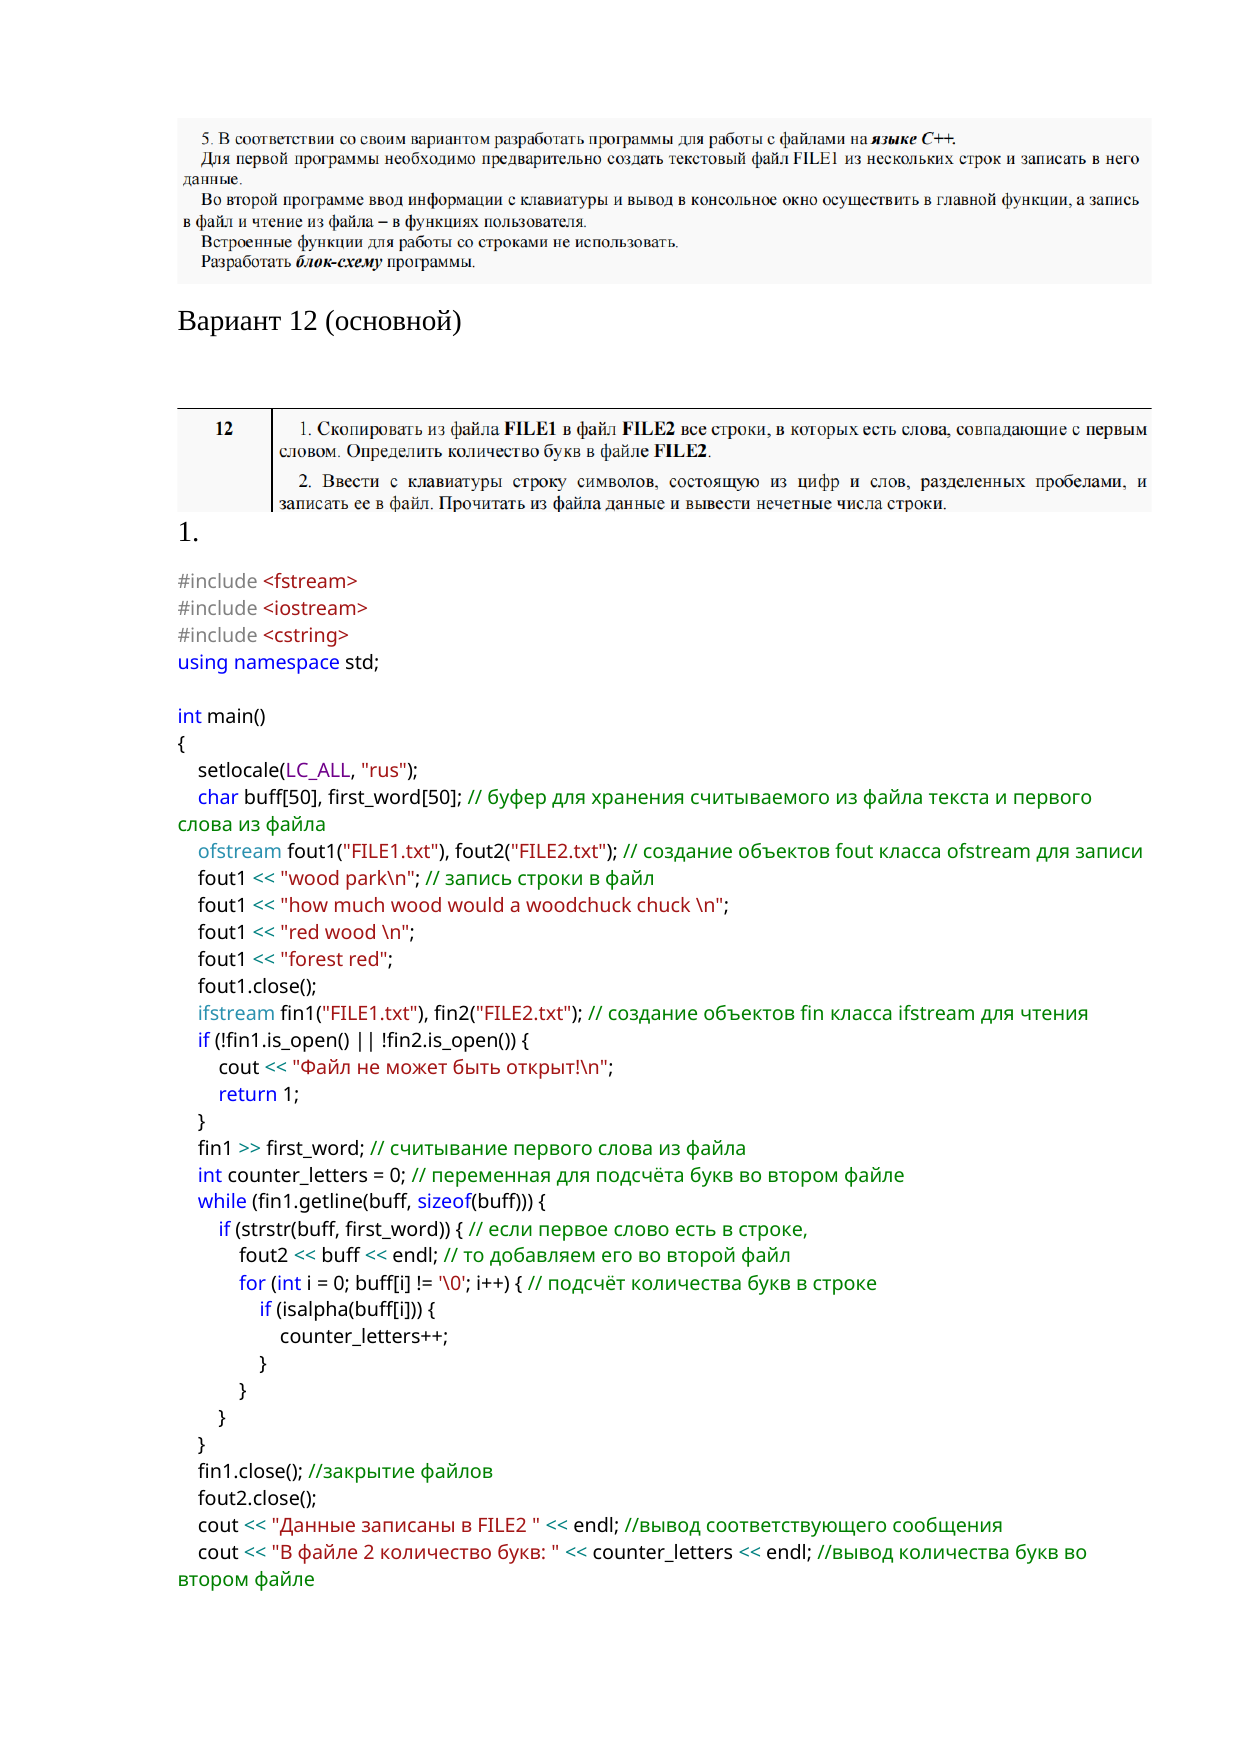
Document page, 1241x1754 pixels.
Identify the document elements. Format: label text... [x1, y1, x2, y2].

text ofstream fout1("FILE1.txt"), fout2("FILE2.txt"); // создание объектов fout класса ofstream для записи [177, 837, 1152, 864]
text { [177, 729, 1152, 756]
text } [177, 1107, 1152, 1134]
text Вариант 12 (основной) [177, 303, 1152, 336]
text #include <cstring> [177, 621, 1152, 648]
text if (isalpha(buff[i])) { [177, 1296, 1152, 1323]
text } [177, 1377, 1152, 1404]
text fout1 << "red wood \n"; [177, 918, 1152, 945]
text } [177, 1431, 1152, 1458]
text } [177, 1404, 1152, 1431]
text fout2 << buff << endl; // то добавляем его во второй файл [177, 1242, 1152, 1269]
text cout << "Файл не может быть открыт!\n"; [177, 1053, 1152, 1080]
text int counter_letters = 0; // переменная для подсчёта букв во втором файле [177, 1161, 1152, 1188]
text fout1 << "forest red"; [177, 945, 1152, 972]
picture [177, 118, 1152, 284]
text setlocale(LC_ALL, "rus"); [177, 756, 1152, 783]
text fout1 << "wood park\n"; // запись строки в файл [177, 864, 1152, 891]
text return 1; [177, 1080, 1152, 1107]
text 1. [177, 512, 1152, 548]
text counter_letters++; [177, 1323, 1152, 1350]
text cout << "В файле 2 количество букв: " << counter_letters << endl; //вывод количества букв во втором файле [177, 1538, 1152, 1592]
text fin1 >> first_word; // считывание первого слова из файла [177, 1134, 1152, 1161]
text for (int i = 0; buff[i] != '\0'; i++) { // подсчёт количества букв в строке [177, 1269, 1152, 1296]
text if (!fin1.is_open() || !fin2.is_open()) { [177, 1026, 1152, 1053]
text cout << "Данные записаны в FILE2 " << endl; //вывод соответствующего сообщения [177, 1512, 1152, 1538]
text #include <fstream> [177, 567, 1152, 594]
text fout2.close(); [177, 1484, 1152, 1512]
text fout1 << "how much wood would a woodchuck chuck \n"; [177, 891, 1152, 918]
text fin1.close(); //закрытие файлов [177, 1458, 1152, 1484]
text #include <iostream> [177, 594, 1152, 621]
text } [177, 1350, 1152, 1377]
text int main() [177, 702, 1152, 729]
text if (strstr(buff, first_word)) { // если первое слово есть в строке, [177, 1215, 1152, 1242]
text char buff[50], first_word[50]; // буфер для хранения считываемого из файла текста и первого слова из файла [177, 783, 1152, 837]
text fout1.close(); [177, 972, 1152, 999]
text using namespace std; [177, 648, 1152, 675]
text ifstream fin1("FILE1.txt"), fin2("FILE2.txt"); // создание объектов fin класса ifstream для чтения [177, 999, 1152, 1026]
text while (fin1.getline(buff, sizeof(buff))) { [177, 1188, 1152, 1215]
picture [177, 408, 1152, 512]
